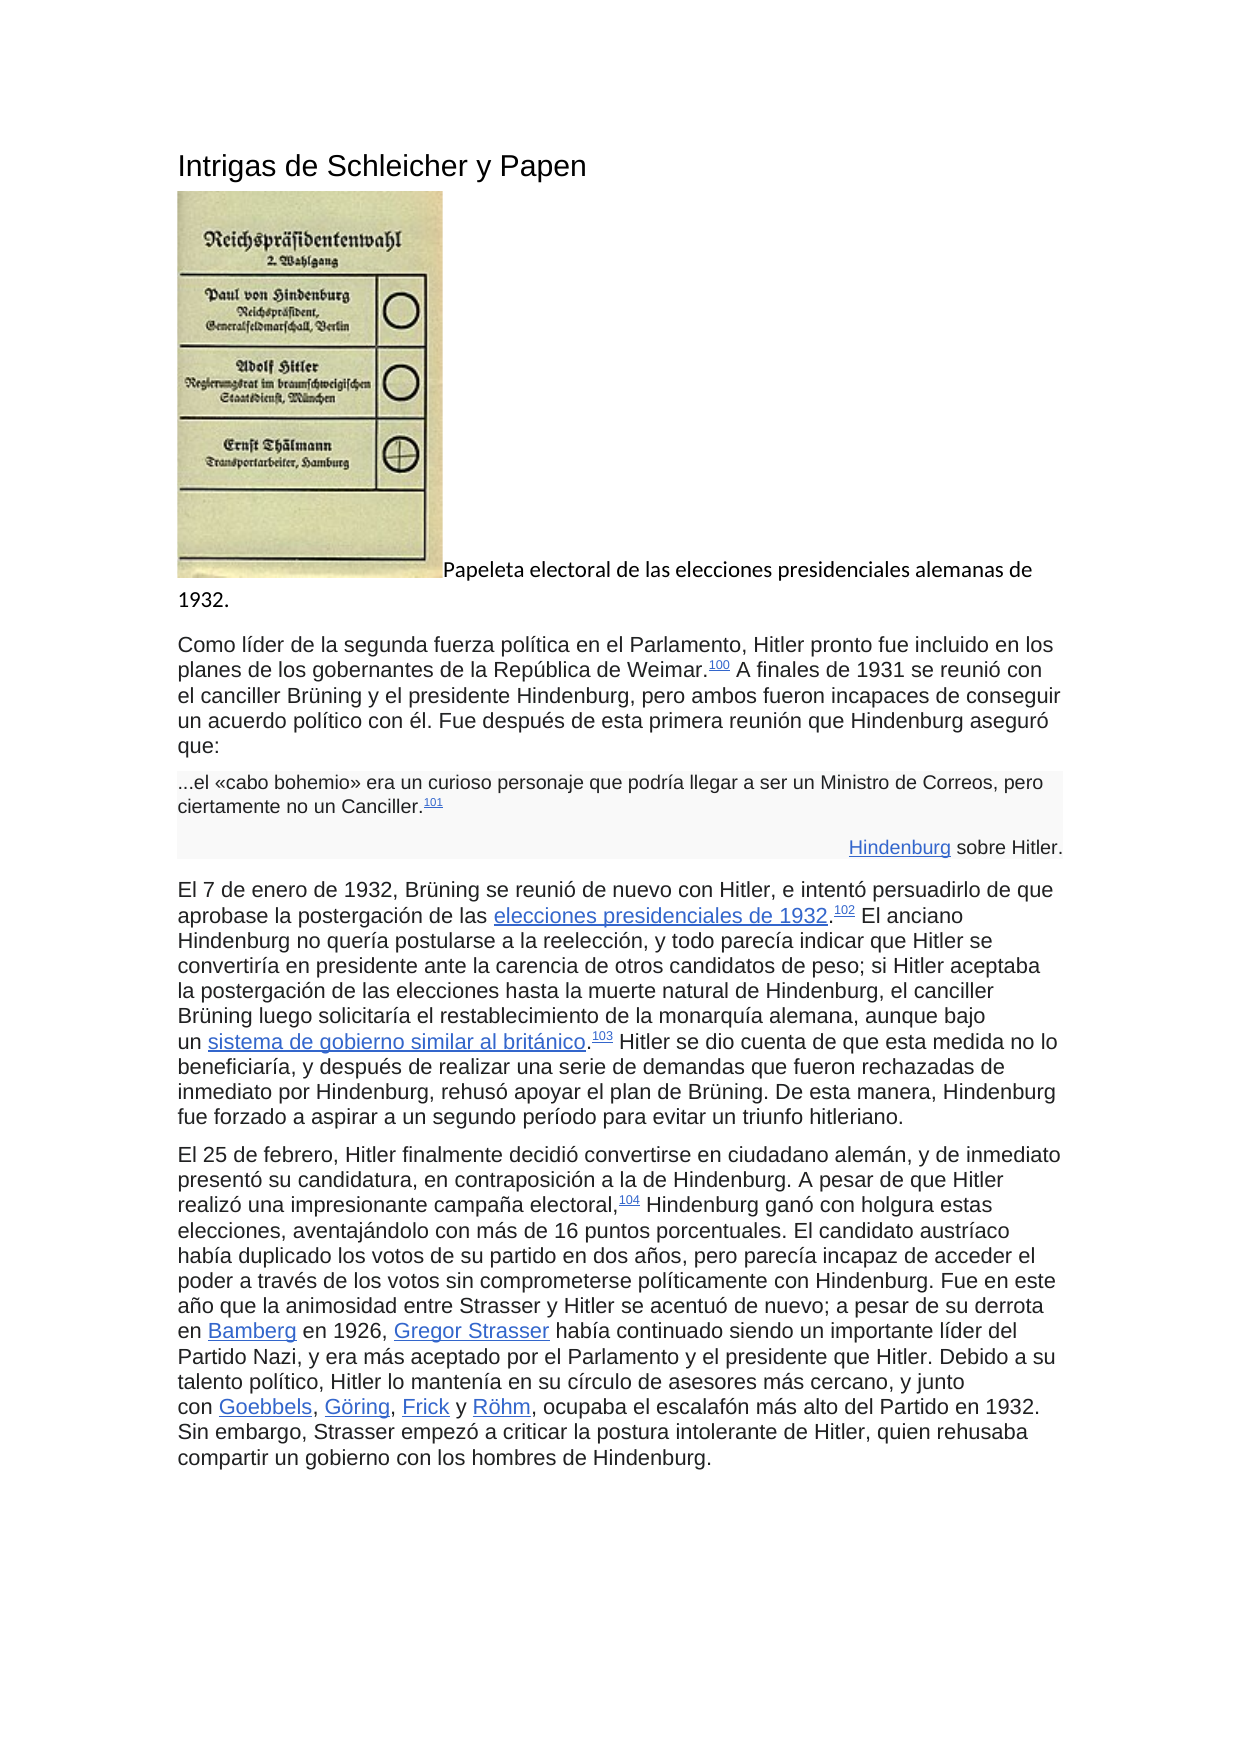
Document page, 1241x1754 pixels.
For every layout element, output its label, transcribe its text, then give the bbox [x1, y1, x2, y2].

text El 25 de febrero, Hitler finalmente decidió convertirse en ciudadano alemán, y de inmediato presentó su candidatura, en contraposición a la de Hindenburg. A pesar de que Hitler realizó una impresionante campaña electoral,104​ Hindenburg ganó con holgura estas elecciones, aventajándolo con más de 16 puntos porcentuales. El candidato austríaco había duplicado los votos de su partido en dos años, pero parecía incapaz de acceder el poder a través de los votos sin comprometerse políticamente con Hindenburg. Fue en este año que la animosidad entre Strasser y Hitler se acentuó de nuevo; a pesar de su derrota en Bamberg en 1926, Gregor Strasser había continuado siendo un importante líder del Partido Nazi, y era más aceptado por el Parlamento y el presidente que Hitler. Debido a su talento político, Hitler lo mantenía en su círculo de asesores más cercano, y junto con Goebbels, Göring, Frick y Röhm, ocupaba el escalafón más alto del Partido en 1932. Sin embargo, Strasser empezó a criticar la postura intolerante de Hitler, quien rehusaba compartir un gobierno con los hombres de Hindenburg. [177, 1142, 1063, 1470]
text Hindenburg sobre Hitler. [177, 836, 1063, 859]
text Como líder de la segunda fuerza política en el Parlamento, Hitler pronto fue incluido en los planes de los gobernantes de la República de Weimar.100​ A finales de 1931 se reunió con el canciller Brüning y el presidente Hindenburg, pero ambos fueron incapaces de conseguir un acuerdo político con él. Fue después de esta primera reunión que Hindenburg aseguró que: [177, 632, 1063, 758]
text ...el «cabo bohemio» era un curioso personaje que podría llegar a ser un Ministro de Correos, pero ciertamente no un Canciller.101​ [177, 771, 1063, 818]
text El 7 de enero de 1932, Brüning se reunió de nuevo con Hitler, e intentó persuadirlo de que aprobase la postergación de las elecciones presidenciales de 1932.102​ El anciano Hindenburg no quería postularse a la reelección, y todo parecía indicar que Hitler se convertiría en presidente ante la carencia de otros candidatos de peso; si Hitler aceptaba la postergación de las elecciones hasta la muerte natural de Hindenburg, el canciller Brüning luego solicitaría el restablecimiento de la monarquía alemana, aunque bajo un sistema de gobierno similar al británico.103​ Hitler se dio cuenta de que esta medida no lo beneficiaría, y después de realizar una serie de demandas que fueron rechazadas de inmediato por Hindenburg, rehusó apoyar el plan de Brüning. De esta manera, Hindenburg fue forzado a aspirar a un segundo período para evitar un triunfo hitleriano. [177, 877, 1063, 1129]
picture [177, 191, 443, 578]
subtitle Intrigas de Schleicher y Papen [177, 148, 1063, 182]
